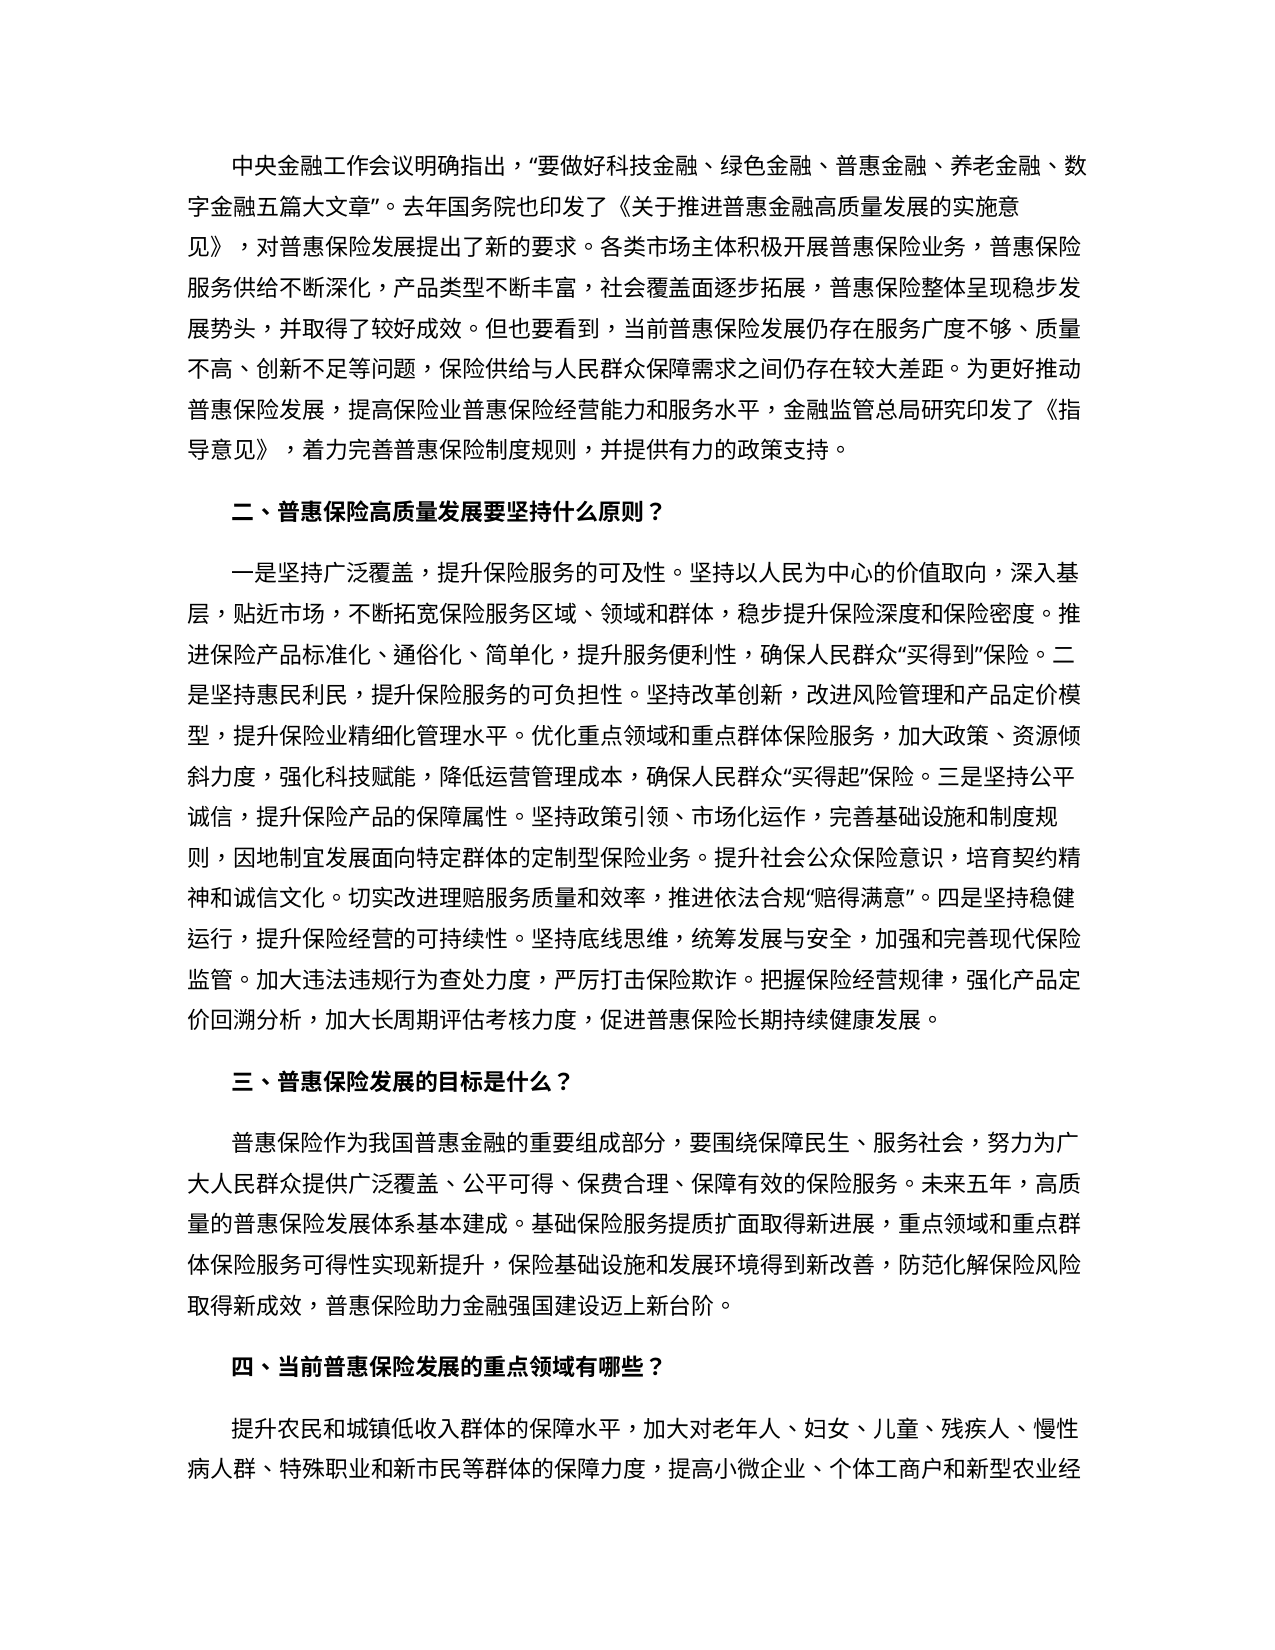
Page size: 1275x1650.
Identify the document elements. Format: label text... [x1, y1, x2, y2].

text 中央金融工作会议明确指出，“要做好科技金融、绿色金融、普惠金融、养老金融、数字金融五篇大文章”。去年国务院也印发了《关于推进普惠金融高质量发展的实施意见》，对普惠保险发展提出了新的要求。各类市场主体积极开展普惠保险业务，普惠保险服务供给不断深化，产品类型不断丰富，社会覆盖面逐步拓展，普惠保险整体呈现稳步发展势头，并取得了较好成效。但也要看到，当前普惠保险发展仍存在服务广度不够、质量不高、创新不足等问题，保险供给与人民群众保障需求之间仍存在较大差距。为更好推动普惠保险发展，提高保险业普惠保险经营能力和服务水平，金融监管总局研究印发了《指导意见》，着力完善普惠保险制度规则，并提供有力的政策支持。 [187, 150, 1087, 466]
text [187, 1412, 1087, 1484]
text 二、普惠保险高质量发展要坚持什么原则？ [187, 496, 1087, 527]
text 一是坚持广泛覆盖，提升保险服务的可及性。坚持以人民为中心的价值取向，深入基层，贴近市场，不断拓宽保险服务区域、领域和群体，稳步提升保险深度和保险密度。推进保险产品标准化、通俗化、简单化，提升服务便利性，确保人民群众“买得到”保险。二是坚持惠民利民，提升保险服务的可负担性。坚持改革创新，改进风险管理和产品定价模型，提升保险业精细化管理水平。优化重点领域和重点群体保险服务，加大政策、资源倾斜力度，强化科技赋能，降低运营管理成本，确保人民群众“买得起”保险。三是坚持公平诚信，提升保险产品的保障属性。坚持政策引领、市场化运作，完善基础设施和制度规则，因地制宜发展面向特定群体的定制型保险业务。提升社会公众保险意识，培育契约精神和诚信文化。切实改进理赔服务质量和效率，推进依法合规“赔得满意”。四是坚持稳健运行，提升保险经营的可持续性。坚持底线思维，统筹发展与安全，加强和完善现代保险监管。加大违法违规行为查处力度，严厉打击保险欺诈。把握保险经营规律，强化产品定价回溯分析，加大长周期评估考核力度，促进普惠保险长期持续健康发展。 [187, 557, 1087, 1035]
text 三、普惠保险发展的目标是什么？ [187, 1066, 1087, 1097]
text 四、当前普惠保险发展的重点领域有哪些？ [187, 1351, 1087, 1382]
text 普惠保险作为我国普惠金融的重要组成部分，要围绕保障民生、服务社会，努力为广大人民群众提供广泛覆盖、公平可得、保费合理、保障有效的保险服务。未来五年，高质量的普惠保险发展体系基本建成。基础保险服务提质扩面取得新进展，重点领域和重点群体保险服务可得性实现新提升，保险基础设施和发展环境得到新改善，防范化解保险风险取得新成效，普惠保险助力金融强国建设迈上新台阶。 [187, 1127, 1087, 1321]
